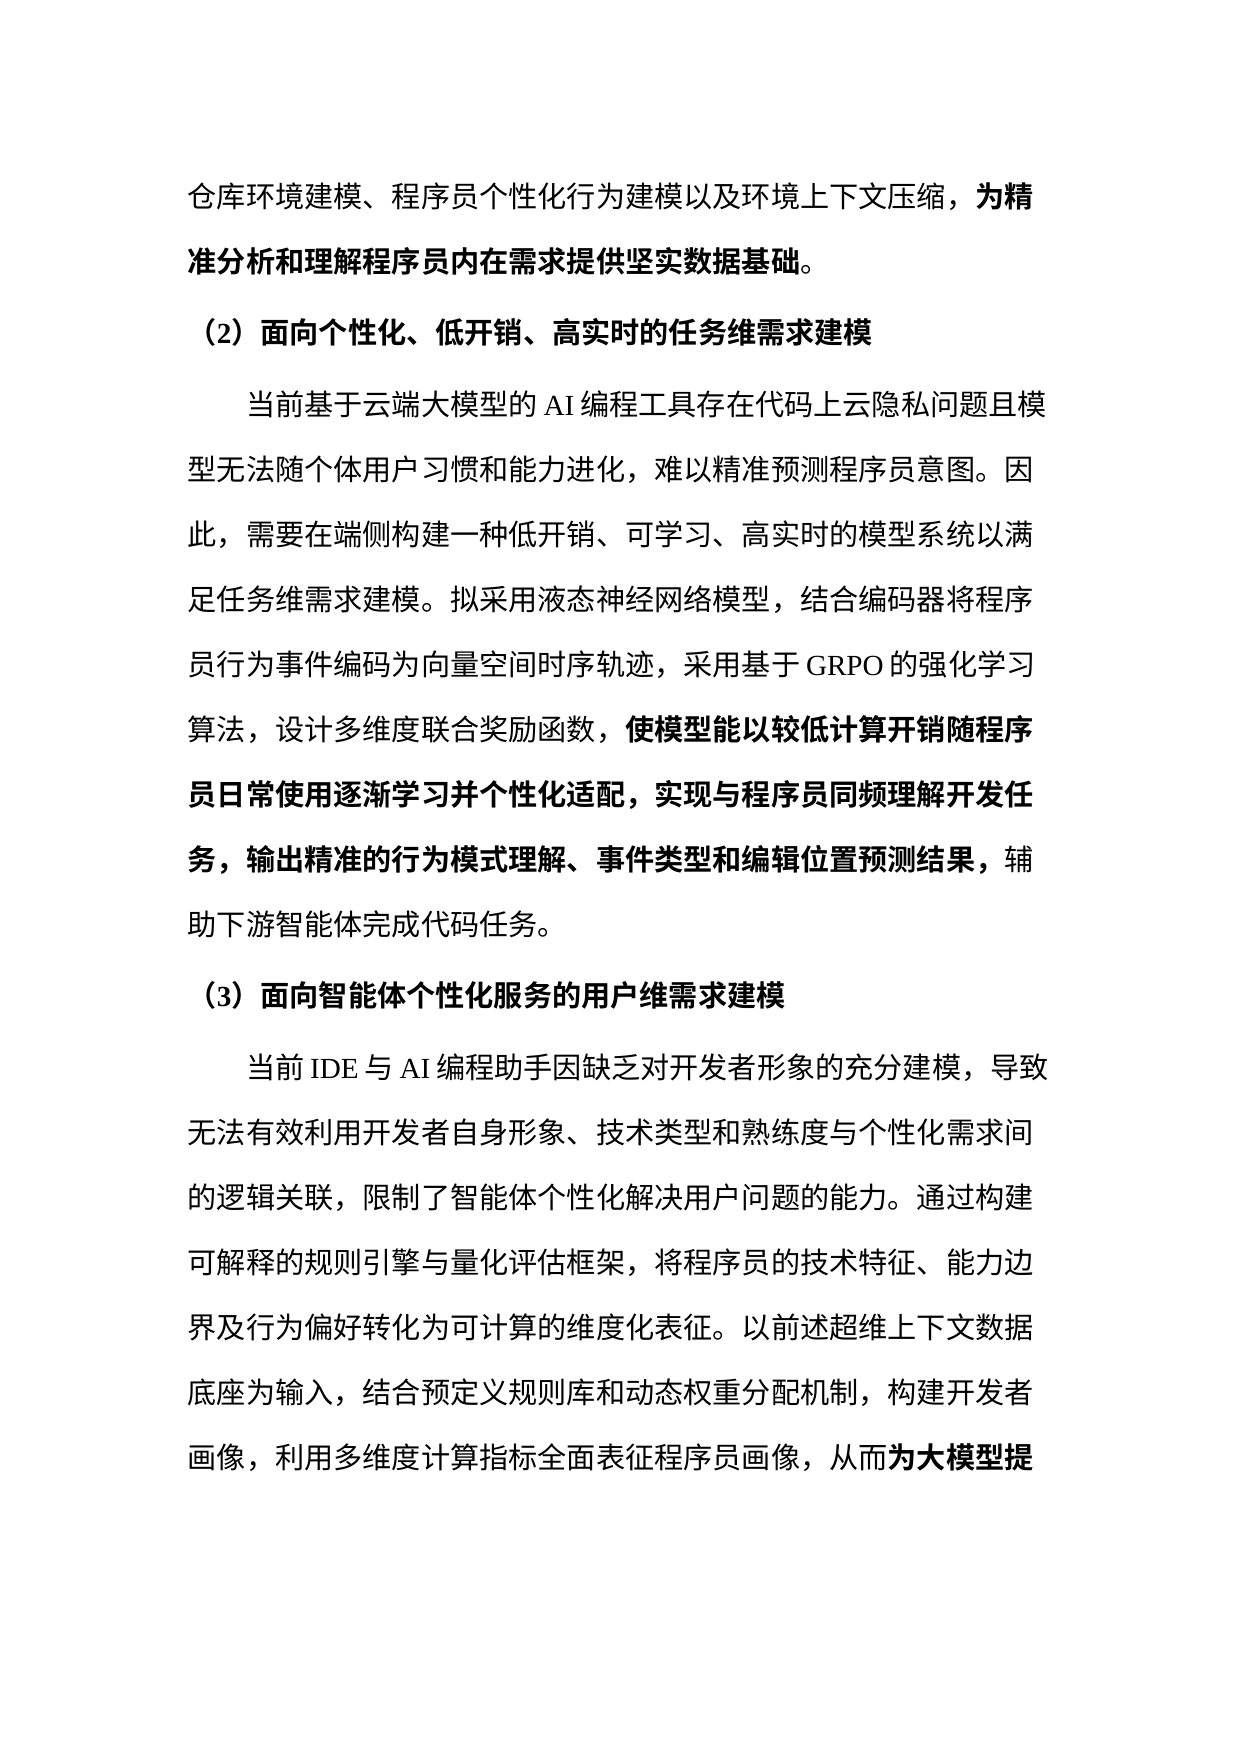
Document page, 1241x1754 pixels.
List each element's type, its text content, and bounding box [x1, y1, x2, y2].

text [187, 1033, 1053, 1488]
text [187, 162, 1053, 292]
text （3）面向智能体个性化服务的用户维需求建模 [187, 961, 1053, 1026]
text （2）面向个性化、低开销、高实时的任务维需求建模 [187, 298, 1053, 363]
text 当前基于云端大模型的AI编程工具存在代码上云隐私问题且模型无法随个体用户习惯和能力进化，难以精准预测程序员意图。因此，需要在端侧构建一种低开销、可学习、高实时的模型系统以满足任务维需求建模。拟采用液态神经网络模型，结合编码器将程序员行为事件编码为向量空间时序轨迹，采用基于GRPO的强化学习算法，设计多维度联合奖励函数，使模型能以较低计算开销随程序员日常使用逐渐学习并个性化适配，实现与程序员同频理解开发任务，输出精准的行为模式理解、事件类型和编辑位置预测结果，辅助下游智能体完成代码任务。 [187, 370, 1053, 955]
